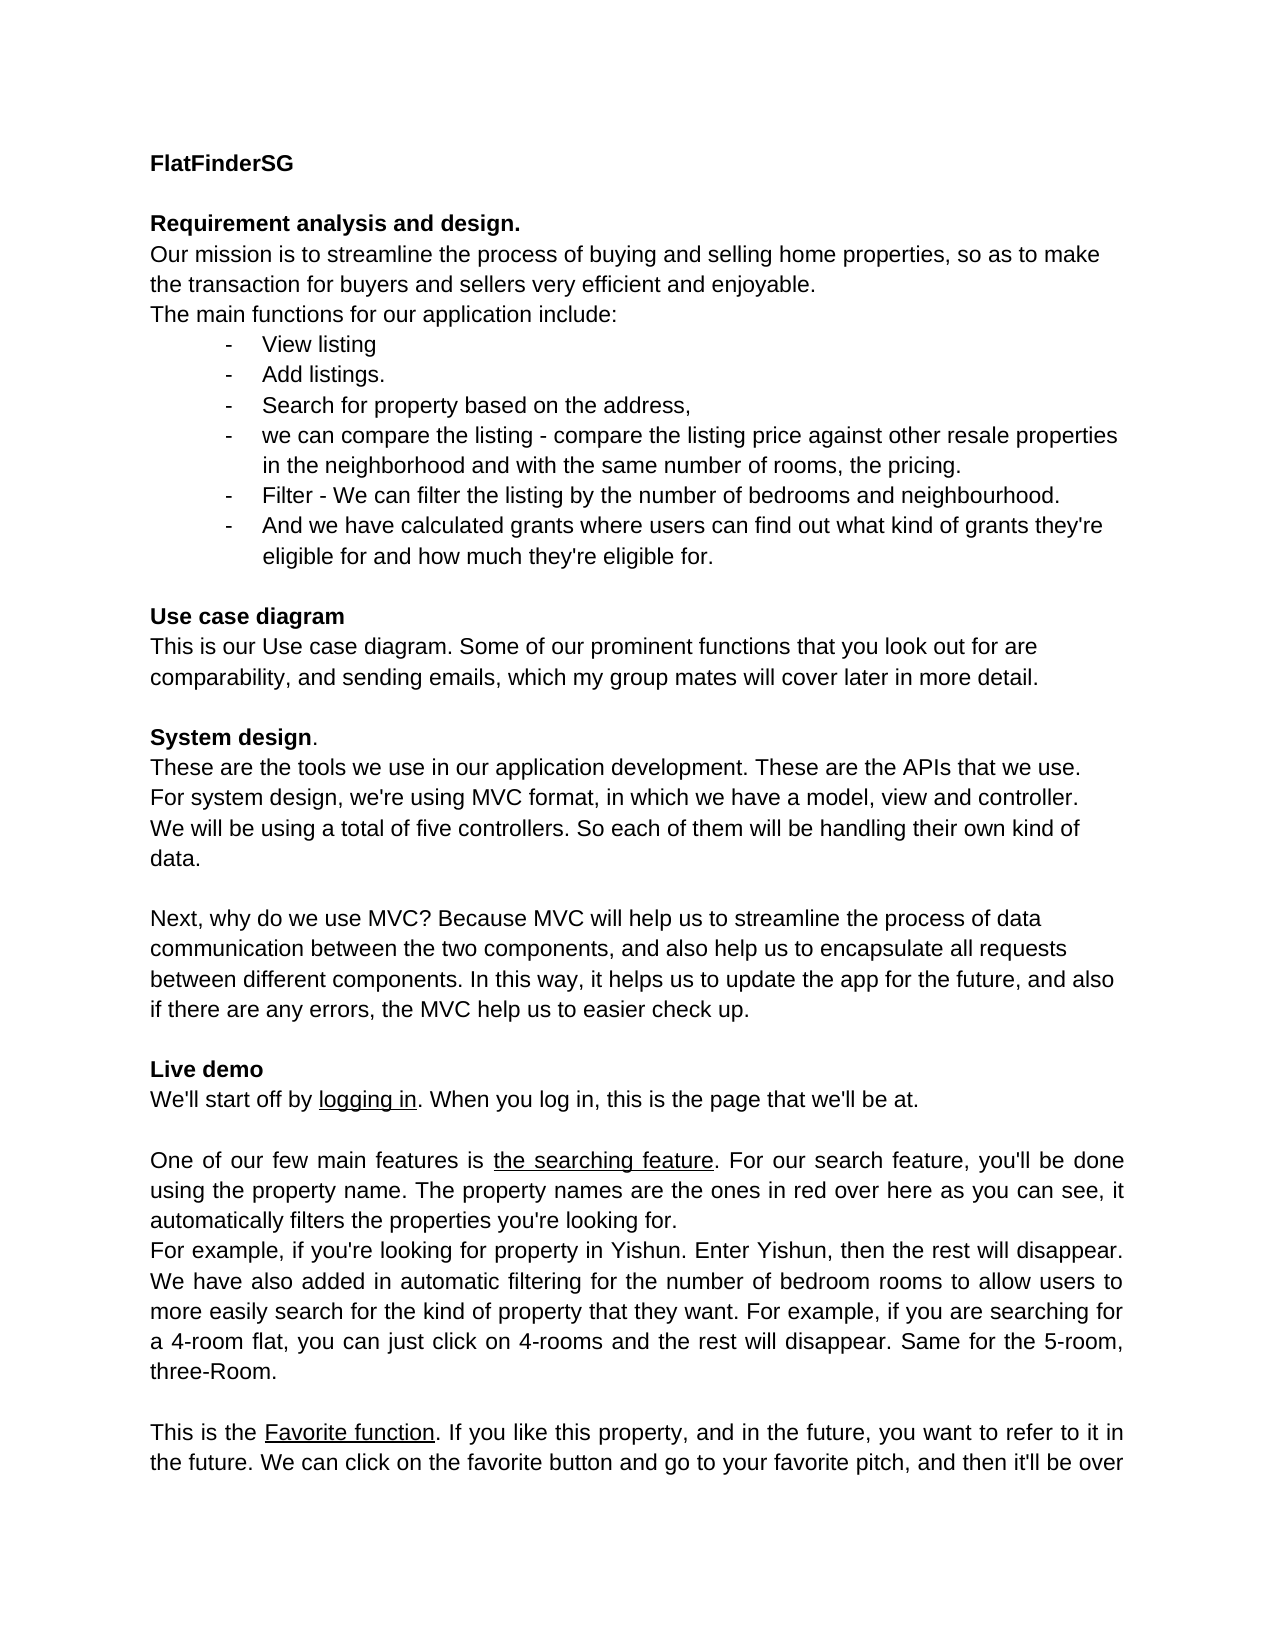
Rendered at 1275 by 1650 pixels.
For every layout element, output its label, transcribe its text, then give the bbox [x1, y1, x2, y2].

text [150, 1419, 1125, 1475]
text This is our Use case diagram. Some of our prominent functions that you look out for are comparability, and sending emails, which my group mates will cover later in more detail. [150, 633, 1125, 690]
text - Filter - We can filter the listing by the number of bedrooms and neighbourhood. [225, 482, 1125, 509]
text - View listing [225, 331, 1125, 358]
text Requirement analysis and design. [150, 210, 1125, 237]
text - And we have calculated grants where users can find out what kind of grants they're eligible for and how much they're eligible for. [225, 512, 1125, 569]
text - we can compare the listing - compare the listing price against other resale properties in the neighborhood and with the same number of rooms, the pricing. [225, 422, 1125, 478]
text Live demo [150, 1056, 1125, 1083]
text - Add listings. [225, 361, 1125, 388]
text For example, if you're looking for property in Yishun. Enter Yishun, then the rest will disappear. We have also added in automatic filtering for the number of bedroom rooms to allow users to more easily search for the kind of property that they want. For example, if you are searching for a 4-room flat, you can just click on 4-rooms and the rest will disappear. Same for the 5-room, three-Room. [150, 1237, 1125, 1385]
text One of our few main features is the searching feature. For our search feature, you'll be done using the property name. The property names are the ones in red over here as you can see, it automatically filters the properties you're looking for. [150, 1147, 1125, 1234]
text - Search for property based on the address, [225, 392, 1125, 418]
text Our mission is to streamline the process of buying and selling home properties, so as to make the transaction for buyers and sellers very efficient and enjoyable. [150, 241, 1125, 297]
text We will be using a total of five controllers. So each of them will be handling their own kind of data. [150, 814, 1125, 871]
text For system design, we're using MVC format, in which we have a model, view and controller. [150, 784, 1125, 811]
text Use case diagram [150, 603, 1125, 629]
text We'll start off by logging in. When you log in, this is the page that we'll be at. [150, 1086, 1125, 1113]
text System design. [150, 724, 1125, 750]
text These are the tools we use in our application development. These are the APIs that we use. [150, 754, 1125, 781]
text FlatFinderSG [150, 150, 1125, 176]
text The main functions for our application include: [150, 301, 1125, 327]
text Next, why do we use MVC? Because MVC will help us to streamline the process of data communication between the two components, and also help us to encapsulate all requests between different components. In this way, it helps us to update the app for the future, and also if there are any errors, the MVC help us to easier check up. [150, 905, 1125, 1022]
